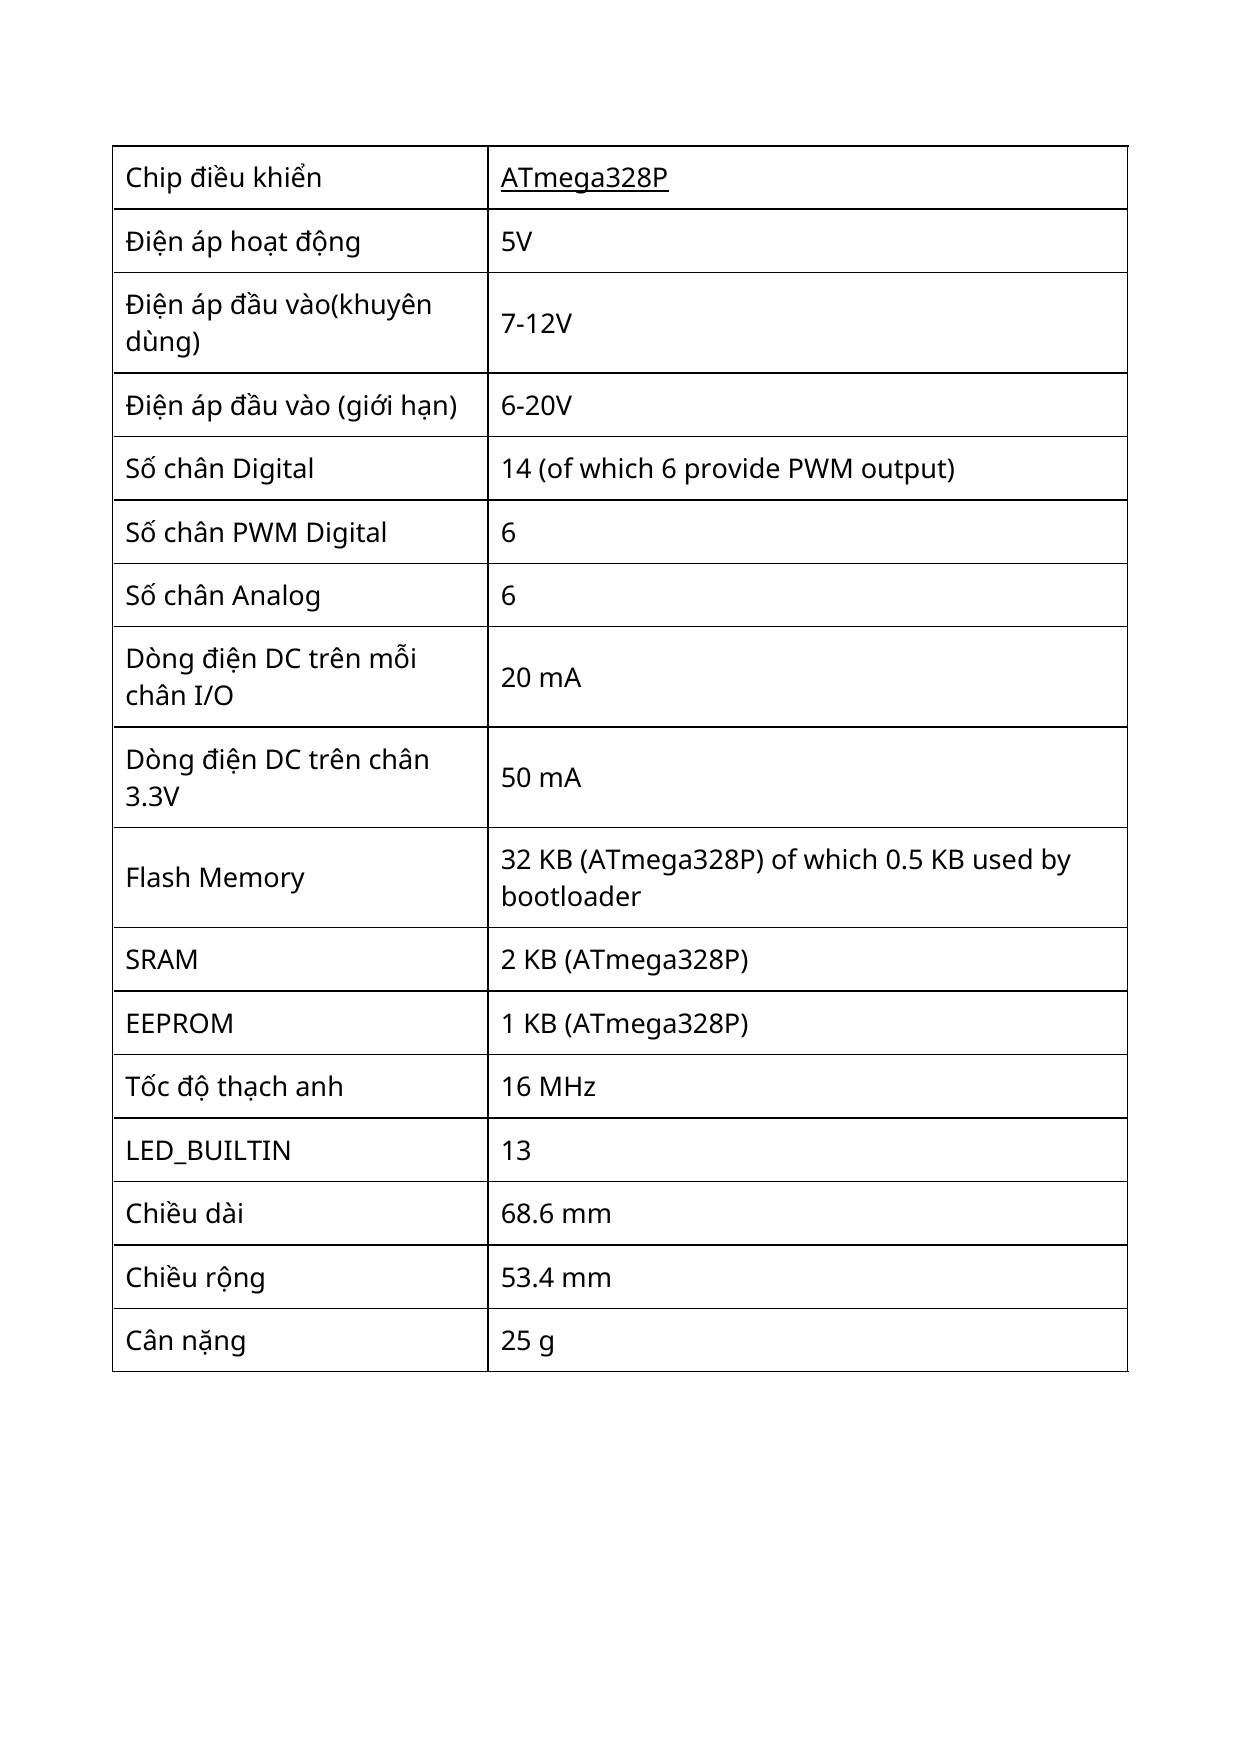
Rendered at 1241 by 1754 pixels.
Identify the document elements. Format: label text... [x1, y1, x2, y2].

table_cell 7-12V [489, 273, 1127, 372]
table_cell Dòng điện DC trên chân 3.3V [113, 727, 487, 826]
table_cell Điện áp đầu vào (giới hạn) [113, 373, 487, 436]
table_cell Flash Memory [113, 828, 487, 927]
table_cell 20 mA [489, 627, 1127, 726]
table_cell Cân nặng [113, 1309, 487, 1371]
table_cell 5V [489, 210, 1127, 272]
table_header Chip điều khiển [113, 147, 487, 208]
table_cell Chiều rộng [113, 1245, 487, 1307]
table_cell 68.6 mm [489, 1182, 1127, 1244]
table_cell 50 mA [489, 728, 1127, 826]
table_cell Số chân Analog [113, 564, 487, 626]
table_header ATmega328P [489, 147, 1127, 208]
table_cell 53.4 mm [489, 1246, 1127, 1307]
table_cell EEPROM [113, 991, 487, 1054]
table_cell 32 KB (ATmega328P) of which 0.5 KB used by bootloader [489, 828, 1127, 927]
table_cell Tốc độ thạch anh [113, 1055, 487, 1117]
table_cell 6 [489, 564, 1127, 626]
table_cell Số chân Digital [113, 437, 487, 499]
table_cell SRAM [113, 928, 487, 990]
table_cell 25 g [489, 1309, 1127, 1371]
table_cell Chiều dài [113, 1182, 487, 1244]
table_cell Dòng điện DC trên mỗi chân I/O [113, 627, 487, 726]
table_cell Điện áp hoạt động [113, 209, 487, 272]
table_cell 6-20V [489, 374, 1127, 436]
table_cell 2 KB (ATmega328P) [489, 928, 1127, 990]
table_cell Điện áp đầu vào(khuyên dùng) [113, 273, 487, 372]
table_cell 13 [489, 1119, 1127, 1181]
table_cell LED_BUILTIN [113, 1118, 487, 1181]
table_cell 6 [489, 501, 1127, 562]
table_cell 16 MHz [489, 1055, 1127, 1117]
table_cell 1 KB (ATmega328P) [489, 992, 1127, 1054]
table_cell 14 (of which 6 provide PWM output) [489, 437, 1127, 499]
table_cell Số chân PWM Digital [113, 500, 487, 562]
